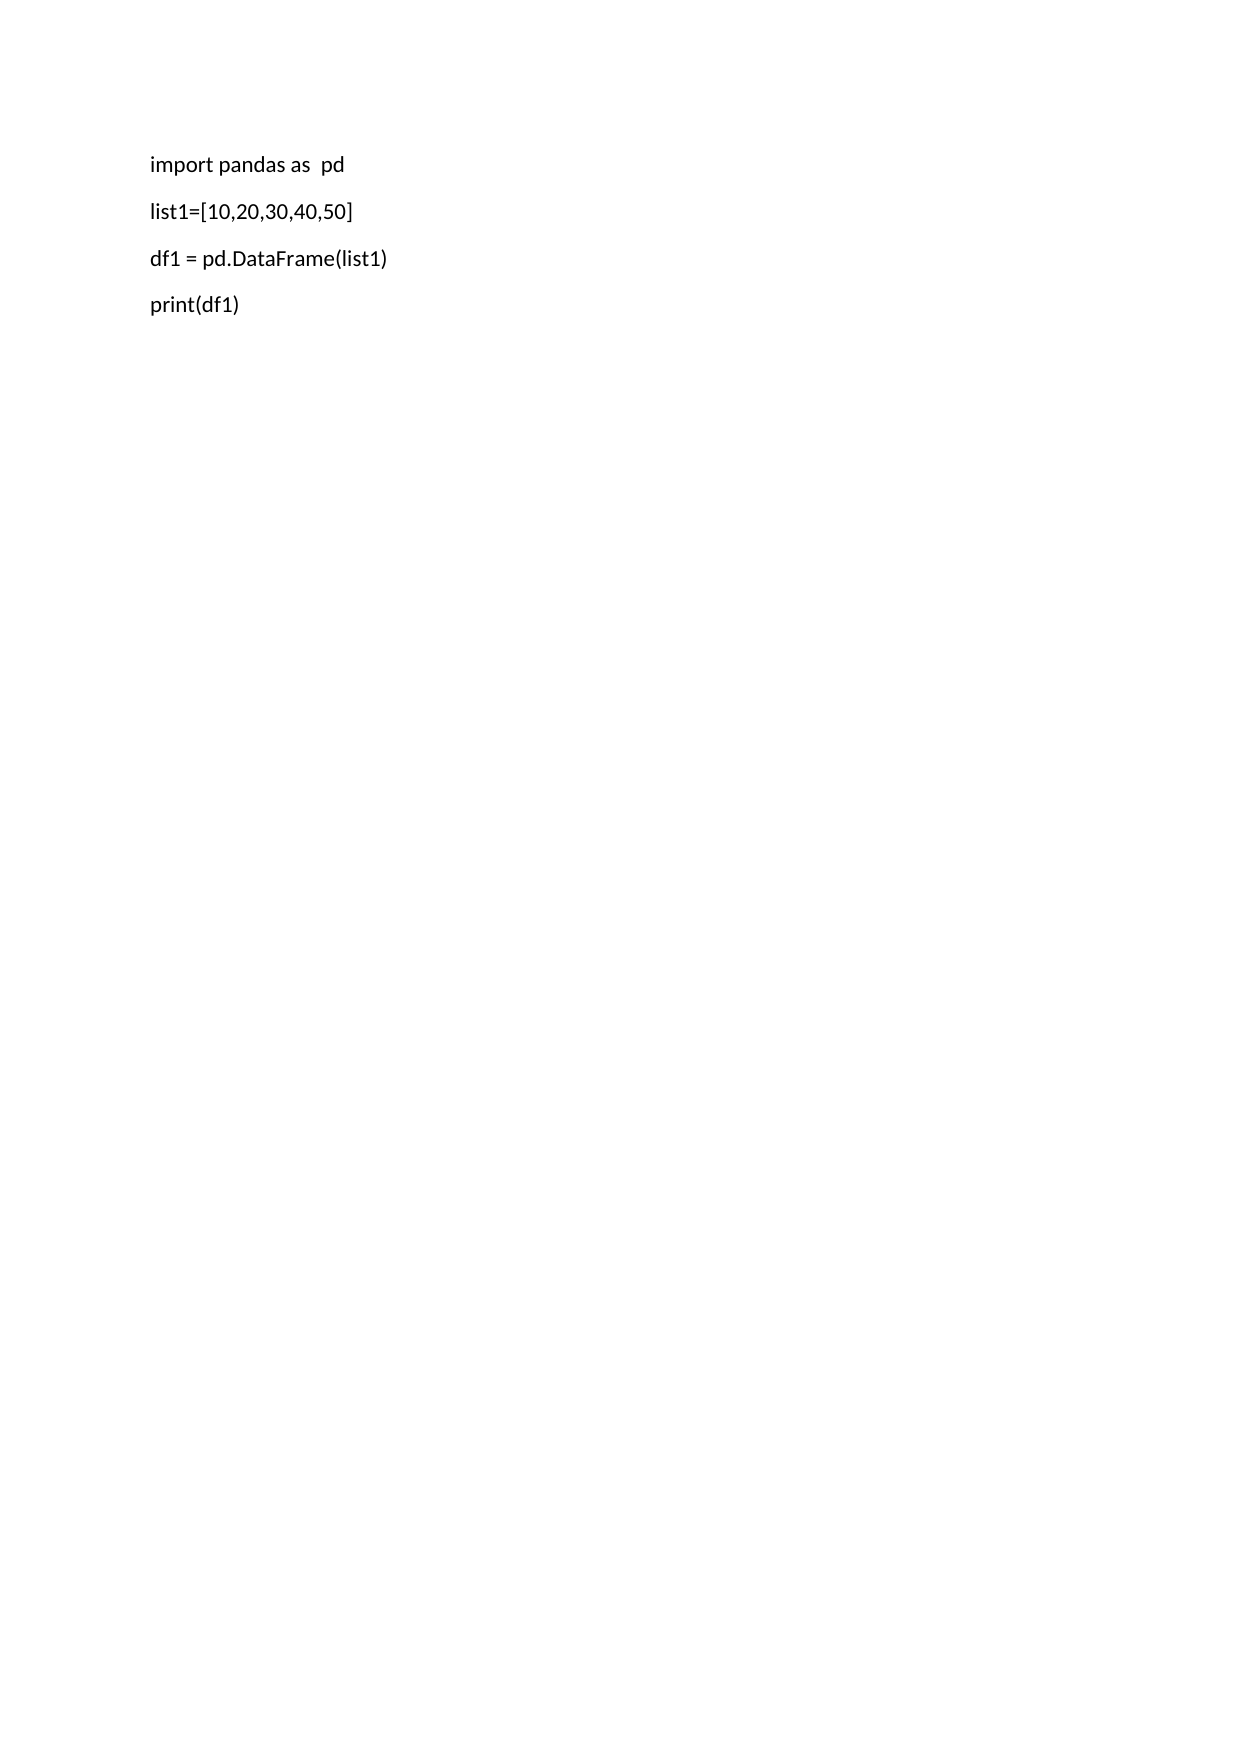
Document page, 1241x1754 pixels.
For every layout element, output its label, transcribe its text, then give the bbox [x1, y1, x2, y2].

text list1=[10,20,30,40,50] [150, 197, 1090, 225]
text print(df1) [150, 291, 1090, 319]
text df1 = pd.DataFrame(list1) [150, 244, 1090, 272]
text import pandas as pd [150, 150, 1090, 178]
